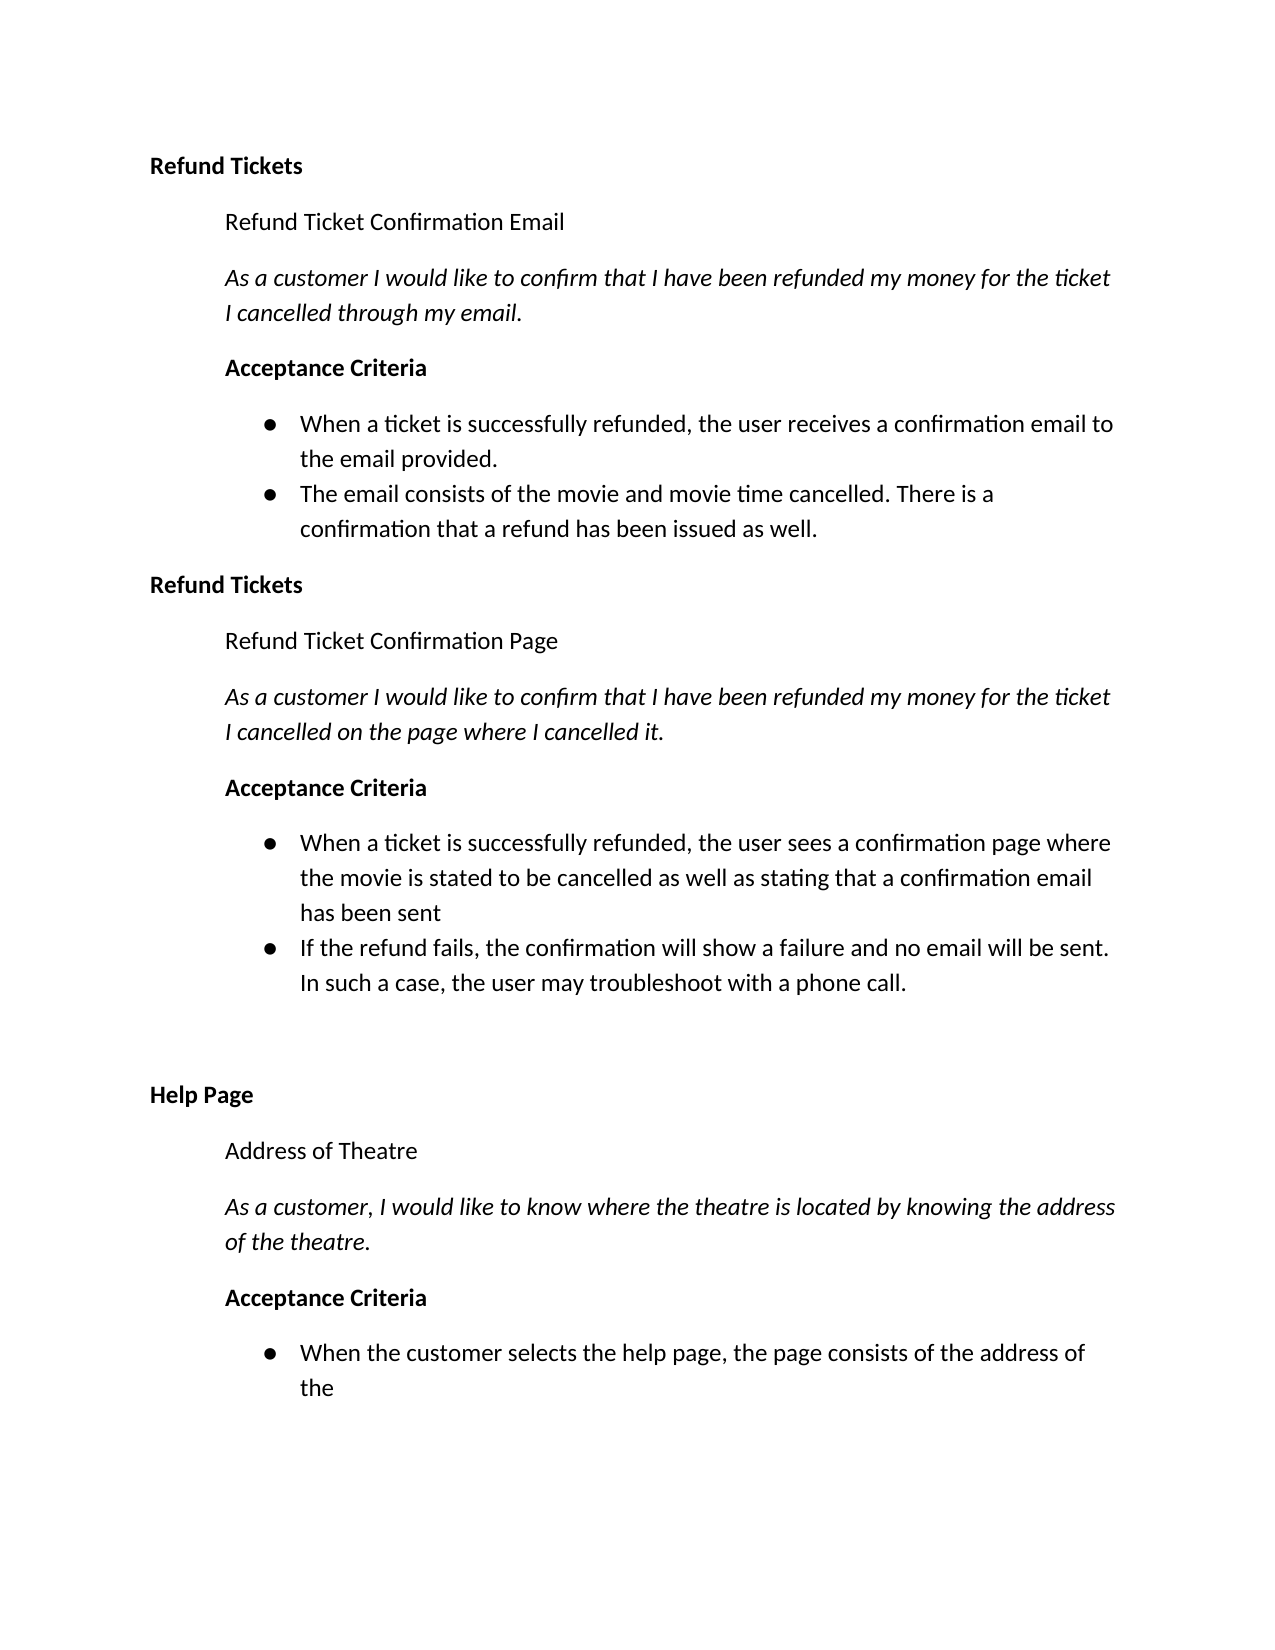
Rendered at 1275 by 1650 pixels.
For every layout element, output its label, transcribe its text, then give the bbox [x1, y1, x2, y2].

text Acceptance Criteria [225, 352, 1125, 383]
text Address of Theatre [225, 1135, 1125, 1166]
list When a ticket is successfully refunded, the user receives a confirmation email to the email provided. [262, 408, 1125, 474]
text Refund Tickets [150, 150, 1125, 181]
text Refund Ticket Confirmation Email [225, 206, 1125, 236]
text As a customer I would like to confirm that I have been refunded my money for the ticket I cancelled through my email. [225, 262, 1125, 327]
text Acceptance Criteria [225, 772, 1125, 802]
text As a customer, I would like to know where the theatre is located by knowing the address of the theatre. [225, 1191, 1125, 1256]
list The email consists of the movie and movie time cancelled. There is a confirmation that a refund has been issued as well. [262, 478, 1125, 544]
list When a ticket is successfully refunded, the user sees a confirmation page where the movie is stated to be cancelled as well as stating that a confirmation email has been sent [262, 827, 1125, 928]
text Refund Ticket Confirmation Page [225, 625, 1125, 656]
list If the refund fails, the confirmation will show a failure and no email will be sent. In such a case, the user may troubleshoot with a phone call. [262, 932, 1125, 998]
text Refund Tickets [150, 569, 1125, 600]
text As a customer I would like to confirm that I have been refunded my money for the ticket I cancelled on the page where I cancelled it. [225, 681, 1125, 746]
list When the customer selects the help page, the page consists of the address of the [262, 1337, 1125, 1403]
text Help Page [150, 1079, 1125, 1110]
text Acceptance Criteria [225, 1282, 1125, 1312]
